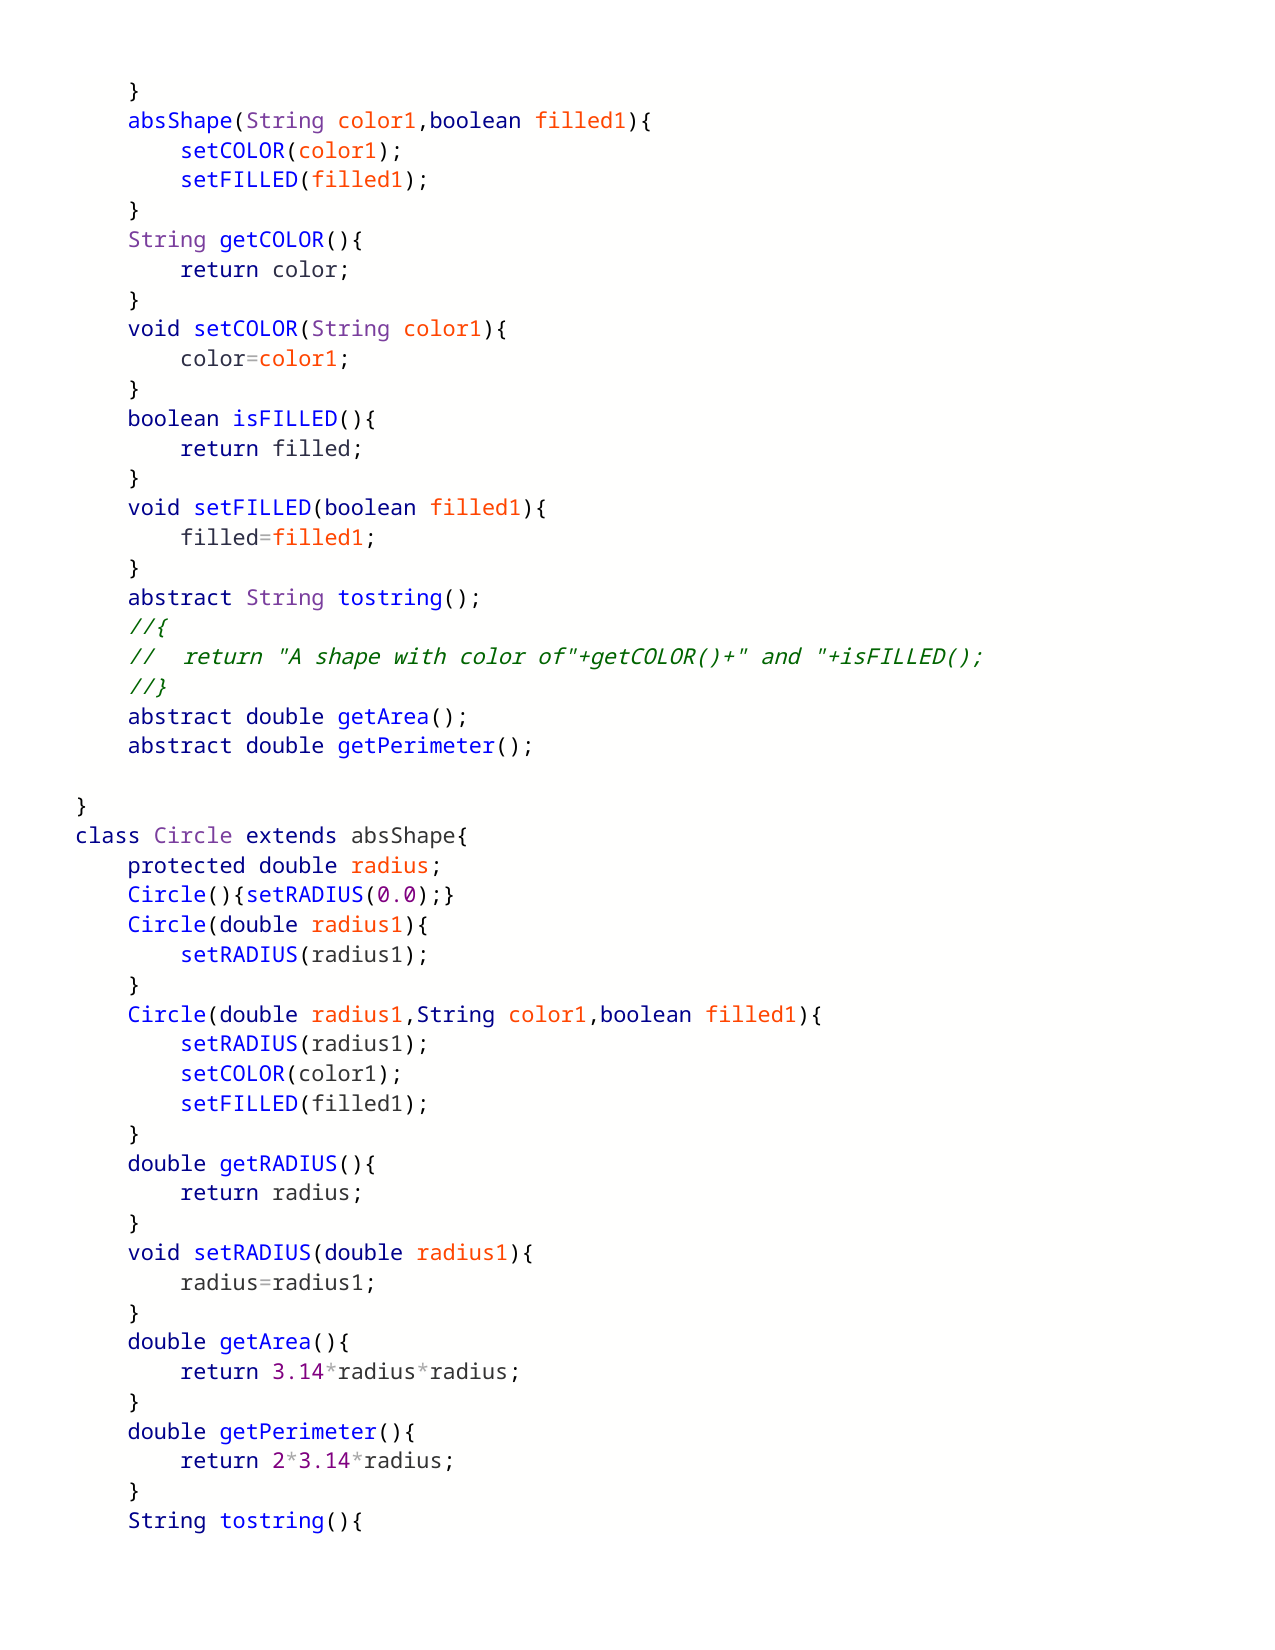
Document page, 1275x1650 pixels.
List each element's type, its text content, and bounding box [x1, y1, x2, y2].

text //{ [75, 611, 1200, 641]
text setFILLED(filled1); [75, 1088, 1200, 1118]
text setRADIUS(radius1); [75, 939, 1200, 969]
text return color; [75, 254, 1200, 283]
text } [75, 462, 1200, 492]
text abstract String tostring(); [75, 581, 1200, 611]
text String tostring(){ [75, 1505, 1200, 1535]
text } [75, 283, 1200, 313]
text } [75, 373, 1200, 403]
text } [75, 75, 1200, 105]
text } [75, 194, 1200, 224]
text double getRADIUS(){ [75, 1147, 1200, 1177]
text boolean isFILLED(){ [75, 403, 1200, 432]
text String getCOLOR(){ [75, 224, 1200, 254]
text } [75, 1386, 1200, 1416]
text } [75, 1296, 1200, 1326]
text void setCOLOR(String color1){ [75, 313, 1200, 343]
text protected double radius; [75, 849, 1200, 879]
text return 3.14*radius*radius; [75, 1356, 1200, 1386]
text abstract double getArea(); [75, 701, 1200, 730]
text void setRADIUS(double radius1){ [75, 1237, 1200, 1267]
text Circle(double radius1,String color1,boolean filled1){ [75, 998, 1200, 1028]
text // return "A shape with color of"+getCOLOR()+" and "+isFILLED(); [75, 641, 1200, 671]
text double getPerimeter(){ [75, 1416, 1200, 1445]
text } [75, 552, 1200, 581]
text color=color1; [75, 343, 1200, 373]
text return 2*3.14*radius; [75, 1445, 1200, 1475]
text setCOLOR(color1); [75, 1058, 1200, 1088]
text } [75, 1475, 1200, 1505]
text radius=radius1; [75, 1267, 1200, 1296]
text } [75, 1207, 1200, 1237]
text setCOLOR(color1); [75, 134, 1200, 164]
text class Circle extends absShape{ [75, 820, 1200, 849]
text } [75, 969, 1200, 998]
text void setFILLED(boolean filled1){ [75, 492, 1200, 522]
text setRADIUS(radius1); [75, 1028, 1200, 1058]
text double getArea(){ [75, 1326, 1200, 1356]
text absShape(String color1,boolean filled1){ [75, 105, 1200, 134]
text filled=filled1; [75, 522, 1200, 552]
text abstract double getPerimeter(); [75, 730, 1200, 760]
text } [75, 790, 1200, 820]
text Circle(double radius1){ [75, 909, 1200, 939]
text //} [75, 671, 1200, 701]
text } [75, 1118, 1200, 1147]
text Circle(){setRADIUS(0.0);} [75, 879, 1200, 909]
text setFILLED(filled1); [75, 164, 1200, 194]
text return filled; [75, 432, 1200, 462]
text return radius; [75, 1177, 1200, 1207]
